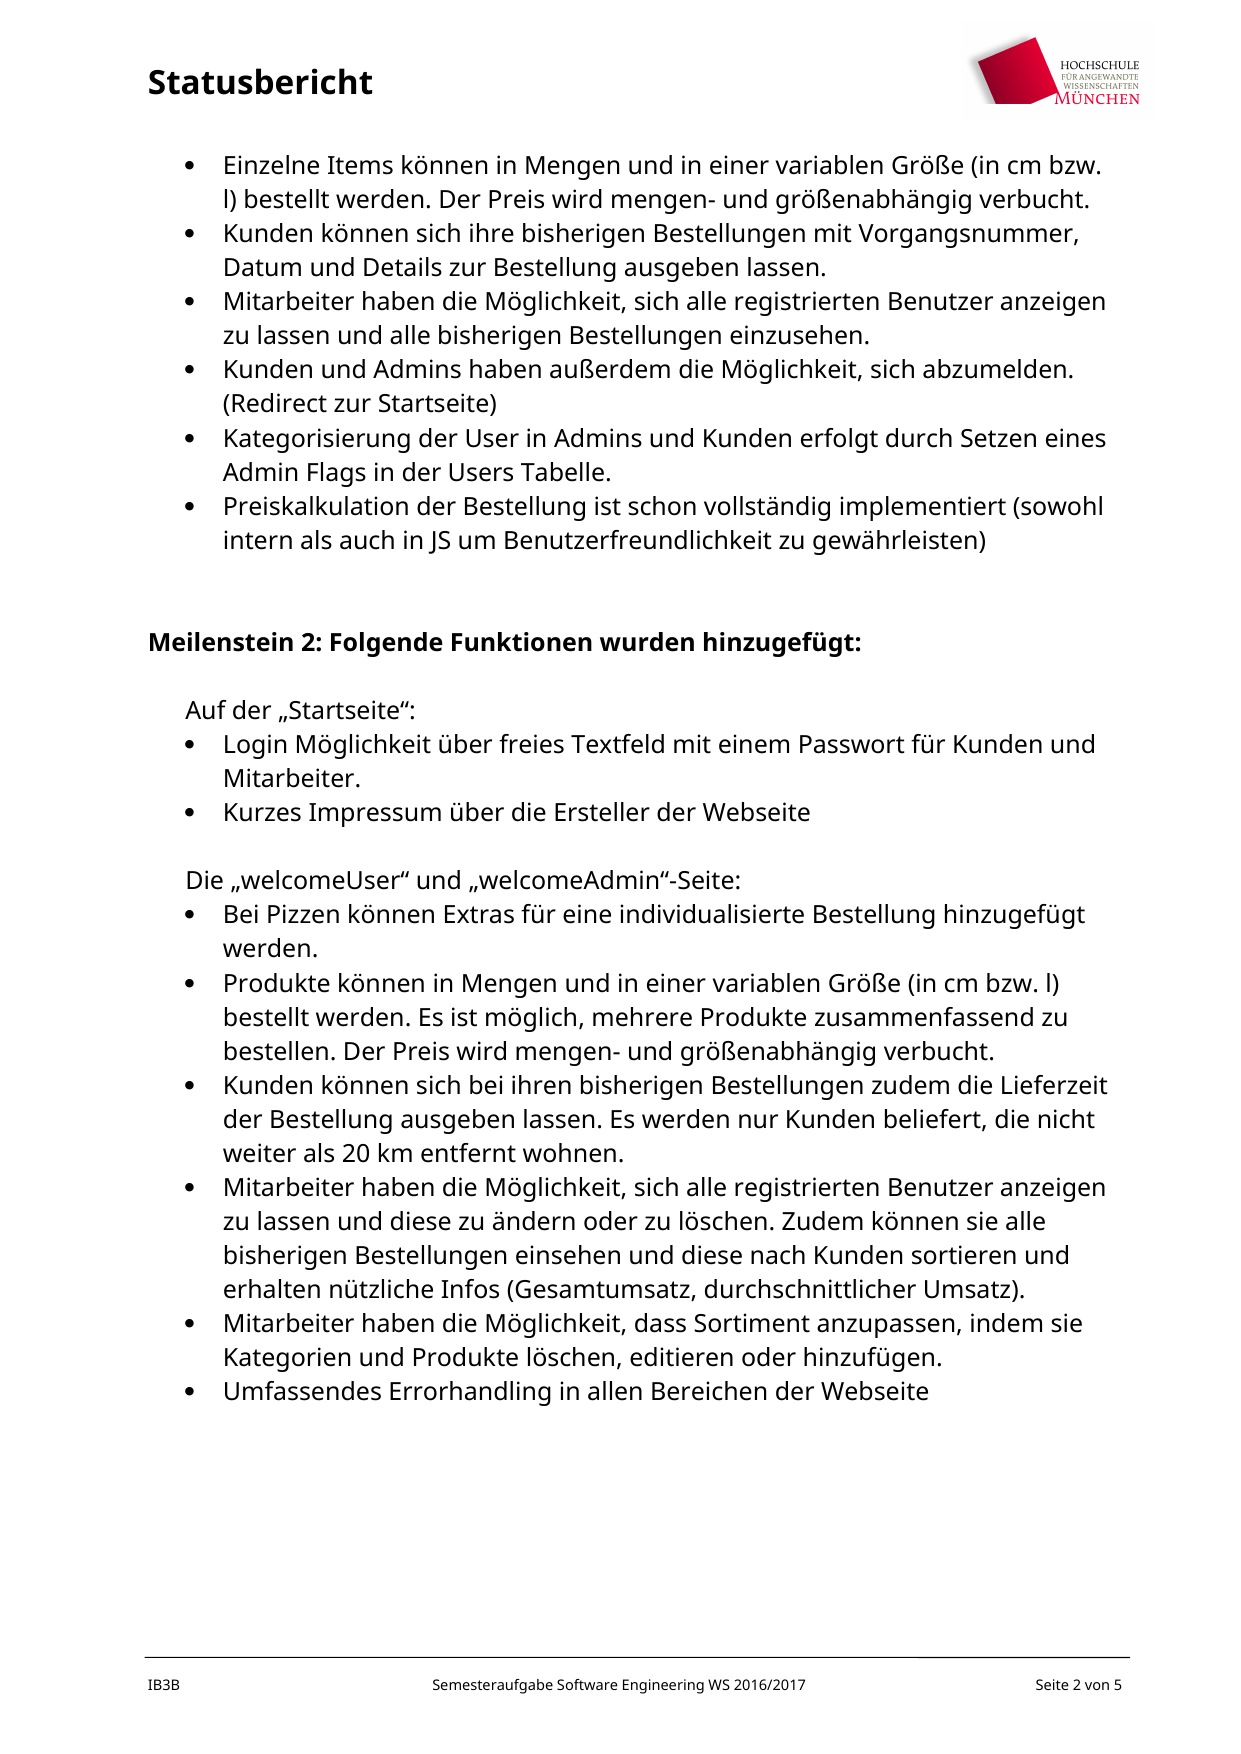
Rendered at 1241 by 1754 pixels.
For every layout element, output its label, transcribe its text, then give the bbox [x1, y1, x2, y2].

list Kunden können sich ihre bisherigen Bestellungen mit Vorgangsnummer, Datum und Details zur Bestellung ausgeben lassen. [185, 216, 1122, 284]
list Login Möglichkeit über freies Textfeld mit einem Passwort für Kunden und Mitarbeiter. [185, 727, 1122, 795]
list Preiskalkulation der Bestellung ist schon vollständig implementiert (sowohl intern als auch in JS um Benutzerfreundlichkeit zu gewährleisten) [185, 488, 1122, 556]
list Produkte können in Mengen und in einer variablen Größe (in cm bzw. l) bestellt werden. Es ist möglich, mehrere Produkte zusammenfassend zu bestellen. Der Preis wird mengen- und größenabhängig verbucht. [185, 965, 1122, 1067]
list Bei Pizzen können Extras für eine individualisierte Bestellung hinzugefügt werden. [185, 897, 1122, 965]
list Kunden können sich bei ihren bisherigen Bestellungen zudem die Lieferzeit der Bestellung ausgeben lassen. Es werden nur Kunden beliefert, die nicht weiter als 20 km entfernt wohnen. [185, 1067, 1122, 1169]
list Mitarbeiter haben die Möglichkeit, sich alle registrierten Benutzer anzeigen zu lassen und diese zu ändern oder zu löschen. Zudem können sie alle bisherigen Bestellungen einsehen und diese nach Kunden sortieren und erhalten nützliche Infos (Gesamtumsatz, durchschnittlicher Umsatz). [185, 1169, 1122, 1306]
text Meilenstein 2: Folgende Funktionen wurden hinzugefügt: [148, 624, 1122, 659]
picture [961, 21, 1155, 120]
list Mitarbeiter haben die Möglichkeit, dass Sortiment anzupassen, indem sie Kategorien und Produkte löschen, editieren oder hinzufügen. [185, 1306, 1122, 1374]
text Die „welcomeUser“ und „welcomeAdmin“-Seite: [185, 863, 1122, 897]
list Kategorisierung der User in Admins und Kunden erfolgt durch Setzen eines Admin Flags in der Users Tabelle. [185, 420, 1122, 488]
list Mitarbeiter haben die Möglichkeit, sich alle registrierten Benutzer anzeigen zu lassen und alle bisherigen Bestellungen einzusehen. [185, 284, 1122, 352]
list Kurzes Impressum über die Ersteller der Webseite [185, 795, 1122, 829]
text Auf der „Startseite“: [185, 693, 1122, 727]
list Einzelne Items können in Mengen und in einer variablen Größe (in cm bzw. l) bestellt werden. Der Preis wird mengen- und größenabhängig verbucht. [185, 148, 1122, 216]
list Kunden und Admins haben außerdem die Möglichkeit, sich abzumelden. (Redirect zur Startseite) [185, 352, 1122, 420]
list Umfassendes Errorhandling in allen Bereichen der Webseite [185, 1374, 1122, 1408]
